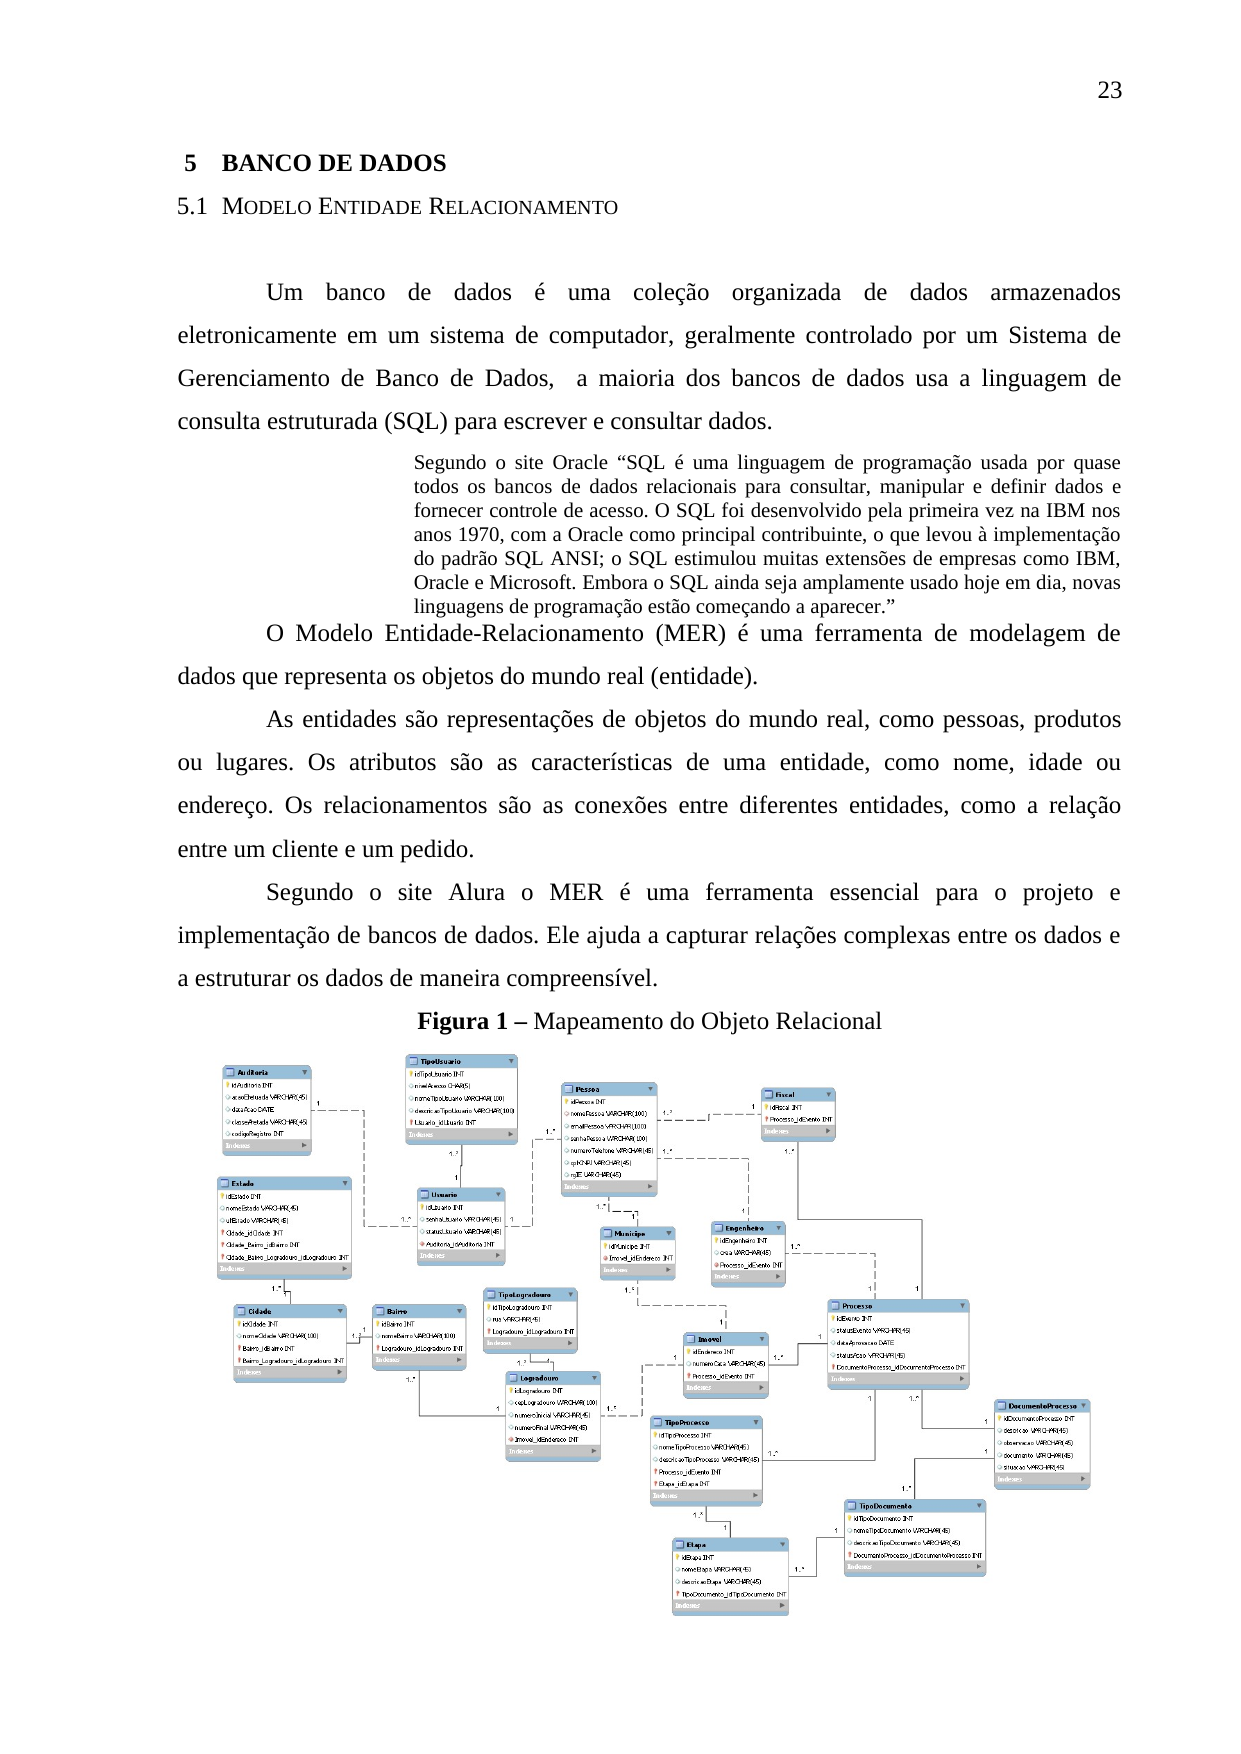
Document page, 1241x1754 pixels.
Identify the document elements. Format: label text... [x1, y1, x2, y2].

text Um banco de dados é uma coleção organizada de dados armazenados eletronicamente em um sistema de computador, geralmente controlado por um Sistema de Gerenciamento de Banco de Dados, a maioria dos bancos de dados usa a linguagem de consulta estruturada (SQL) para escrever e consultar dados. [177, 277, 1122, 435]
subtitle Modelo Entidade Relacionamento [177, 191, 1122, 219]
subtitle BANCO DE DADOS [184, 148, 1122, 176]
text O Modelo Entidade-Relacionamento (MER) é uma ferramenta de modelagem de dados que representa os objetos do mundo real (entidade). [177, 618, 1122, 690]
text As entidades são representações de objetos do mundo real, como pessoas, produtos ou lugares. Os atributos são as características de uma entidade, como nome, idade ou endereço. Os relacionamentos são as conexões entre diferentes entidades, como a relação entre um cliente e um pedido. [177, 704, 1122, 862]
picture [205, 1049, 1095, 1622]
text Segundo o site Alura o MER é uma ferramenta essencial para o projeto e implementação de bancos de dados. Ele ajuda a capturar relações complexas entre os dados e a estruturar os dados de maneira compreensível. [177, 877, 1122, 992]
text Segundo o site Oracle “SQL é uma linguagem de programação usada por quase todos os bancos de dados relacionais para consultar, manipular e definir dados e fornecer controle de acesso. O SQL foi desenvolvido pela primeira vez na IBM nos anos 1970, com a Oracle como principal contribuinte, o que levou à implementação do padrão SQL ANSI; o SQL estimulou muitas extensões de empresas como IBM, Oracle e Microsoft. Embora o SQL ainda seja amplamente usado hoje em dia, novas linguagens de programação estão começando a aparecer.” [413, 449, 1122, 618]
